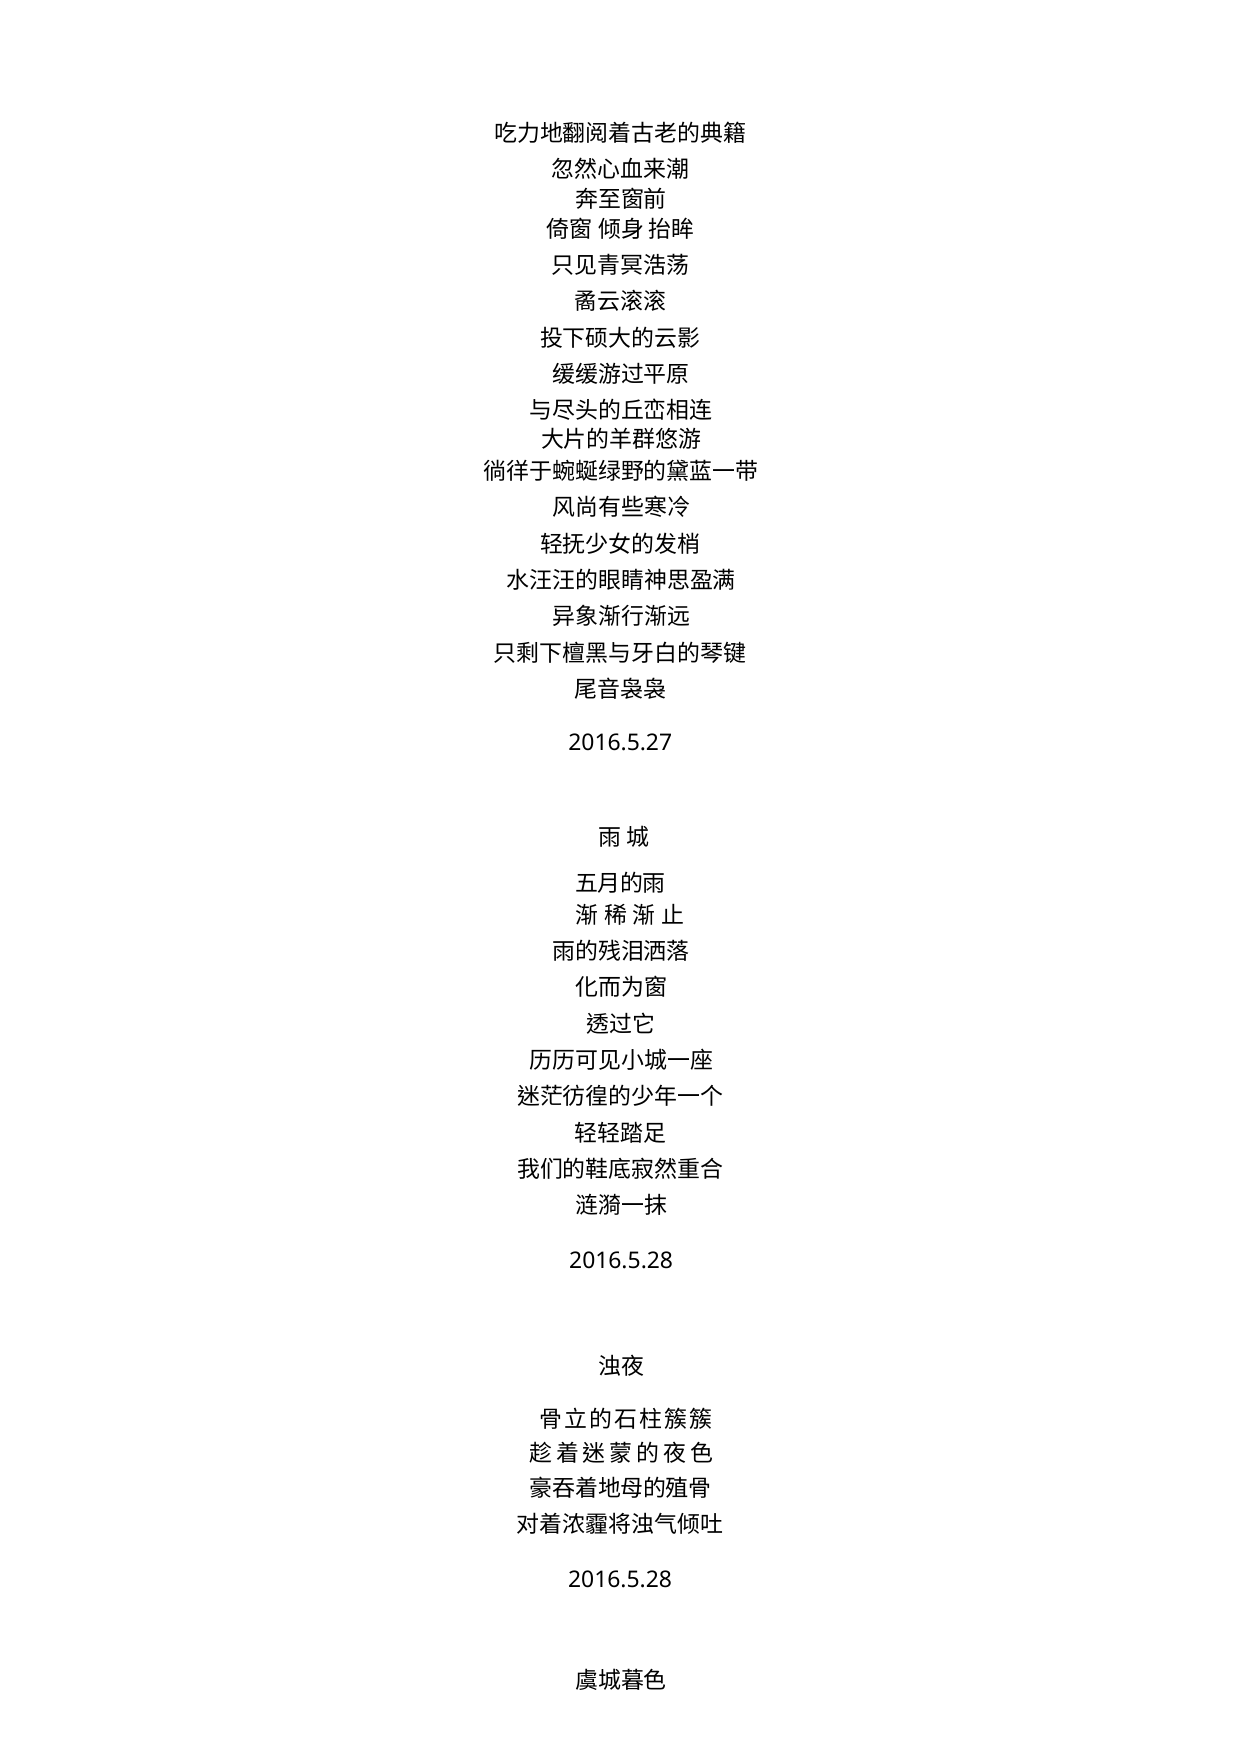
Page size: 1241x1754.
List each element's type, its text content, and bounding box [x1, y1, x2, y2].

text 历历可见小城一座 迷茫彷徨的少年一个轻轻踏足 [517, 1044, 723, 1148]
text 水汪汪的眼睛神思盈满异象渐行渐远 [506, 564, 736, 631]
text 奔至窗前 [471, 189, 771, 212]
text 吃力地翻阅着古老的典籍忽然心血来潮 [494, 117, 746, 184]
text 倚窗 倾身 抬眸只见青冥浩荡矞云滚滚 [544, 213, 697, 316]
text 浊夜 [471, 1350, 771, 1381]
text 缓缓游过平原 [552, 358, 1065, 389]
text 渐 稀 渐 止 雨的残泪洒落 [552, 899, 690, 966]
text 虞城暮色 [471, 1664, 771, 1696]
text 2016.5.27 [471, 726, 769, 757]
text 投下硕大的云影 [471, 322, 769, 353]
text 对着浓霾将浊气倾吐2016.5.28 [517, 1508, 723, 1594]
text 骨立的石柱簇簇趁着迷蒙的夜色 豪吞着地母的殖骨 [529, 1403, 713, 1503]
text 化而为窗透过它 [575, 971, 667, 1039]
text 我们的鞋底寂然重合 [471, 1153, 769, 1184]
text 只剩下檀黑与牙白的琴键尾音袅袅 [494, 637, 746, 704]
text 与尽头的丘峦相连大片的羊群悠游 [529, 395, 713, 454]
text 徜徉于蜿蜒绿野的黛蓝一带风尚有些寒冷 [483, 455, 759, 523]
text 涟漪一抹2016.5.28 [539, 1189, 702, 1275]
text 雨 城 五月的雨 [575, 806, 667, 898]
text 轻抚少女的发梢 [471, 528, 769, 559]
